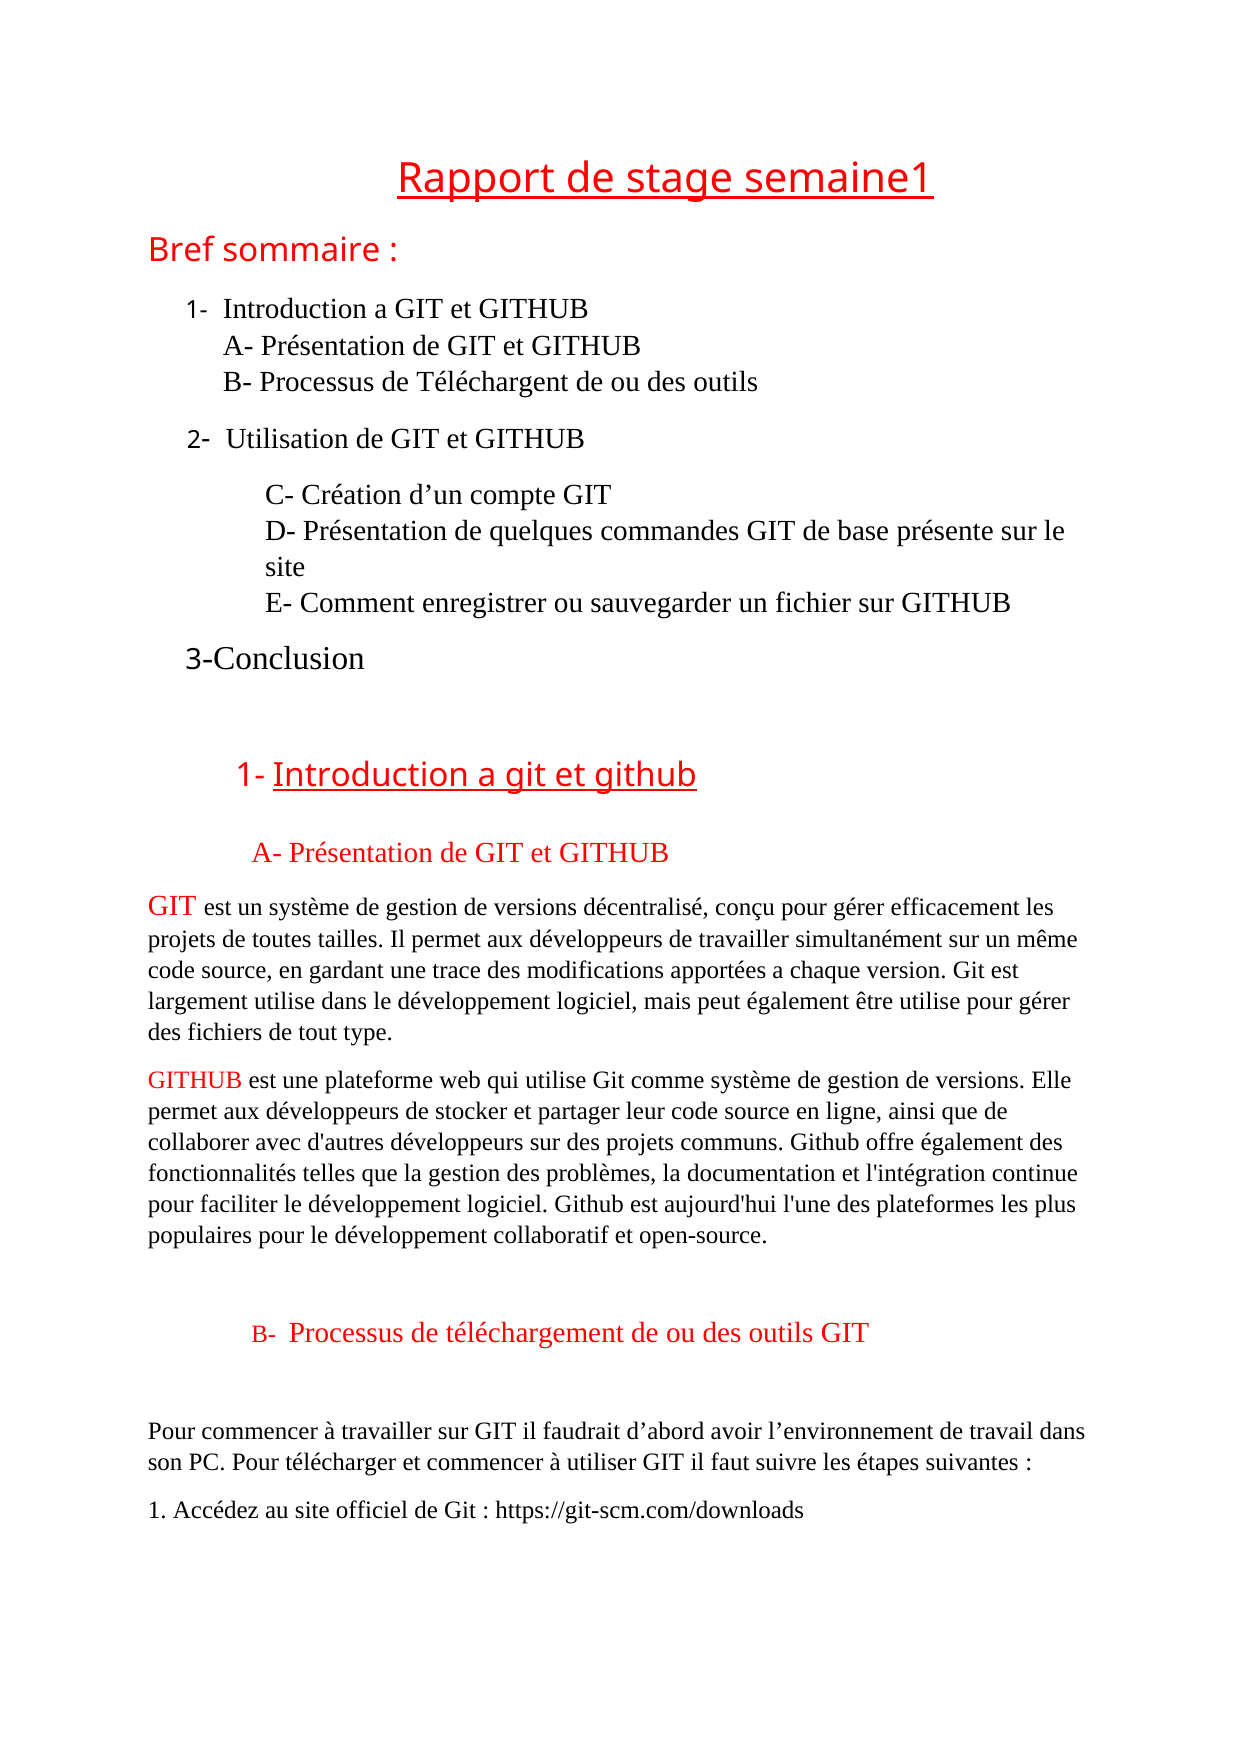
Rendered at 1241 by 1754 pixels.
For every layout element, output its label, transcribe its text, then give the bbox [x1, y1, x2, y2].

text 3-Conclusion [185, 638, 1093, 678]
list D- Présentation de quelques commandes GIT de base présente sur le site [265, 513, 1093, 583]
list A- Présentation de GIT et GITHUB [223, 328, 1093, 362]
text Bref sommaire : [148, 226, 1093, 271]
list E- Comment enregistrer ou sauvegarder un fichier sur GITHUB [265, 585, 1093, 619]
text GITHUB est une plateforme web qui utilise Git comme système de gestion de versions. Elle permet aux développeurs de stocker et partager leur code source en ligne, ainsi que de collaborer avec d'autres développeurs sur des projets communs. Github offre également des fonctionnalités telles que la gestion des problèmes, la documentation et l'intégration continue pour faciliter le développement logiciel. Github est aujourd'hui l'une des plateformes les plus populaires pour le développement collaboratif et open-source. [148, 1065, 1093, 1249]
list Introduction a GIT et GITHUB [185, 291, 1093, 326]
list Présentation de GIT et GITHUB [251, 836, 1093, 869]
list B- Processus de Téléchargent de ou des outils [223, 364, 1093, 398]
text GIT est un système de gestion de versions décentralisé, conçu pour gérer efficacement les projets de toutes tailles. Il permet aux développeurs de travailler simultanément sur un même code source, en gardant une trace des modifications apportées a chaque version. Git est largement utilise dans le développement logiciel, mais peut également être utilise pour gérer des fichiers de tout type. [148, 888, 1093, 1046]
list Processus de téléchargement de ou des outils GIT [251, 1316, 1093, 1349]
list Introduction a git et github [235, 750, 1093, 796]
text 2- Utilisation de GIT et GITHUB [148, 417, 1093, 457]
text 1. Accédez au site officiel de Git : https://git-scm.com/downloads [148, 1495, 1093, 1524]
list C- Création d’un compte GIT [265, 477, 1093, 510]
text Rapport de stage semaine1 [148, 148, 1093, 204]
text Pour commencer à travailler sur GIT il faudrait d’abord avoir l’environnement de travail dans son PC. Pour télécharger et commencer à utiliser GIT il faut suivre les étapes suivantes : [148, 1416, 1093, 1476]
